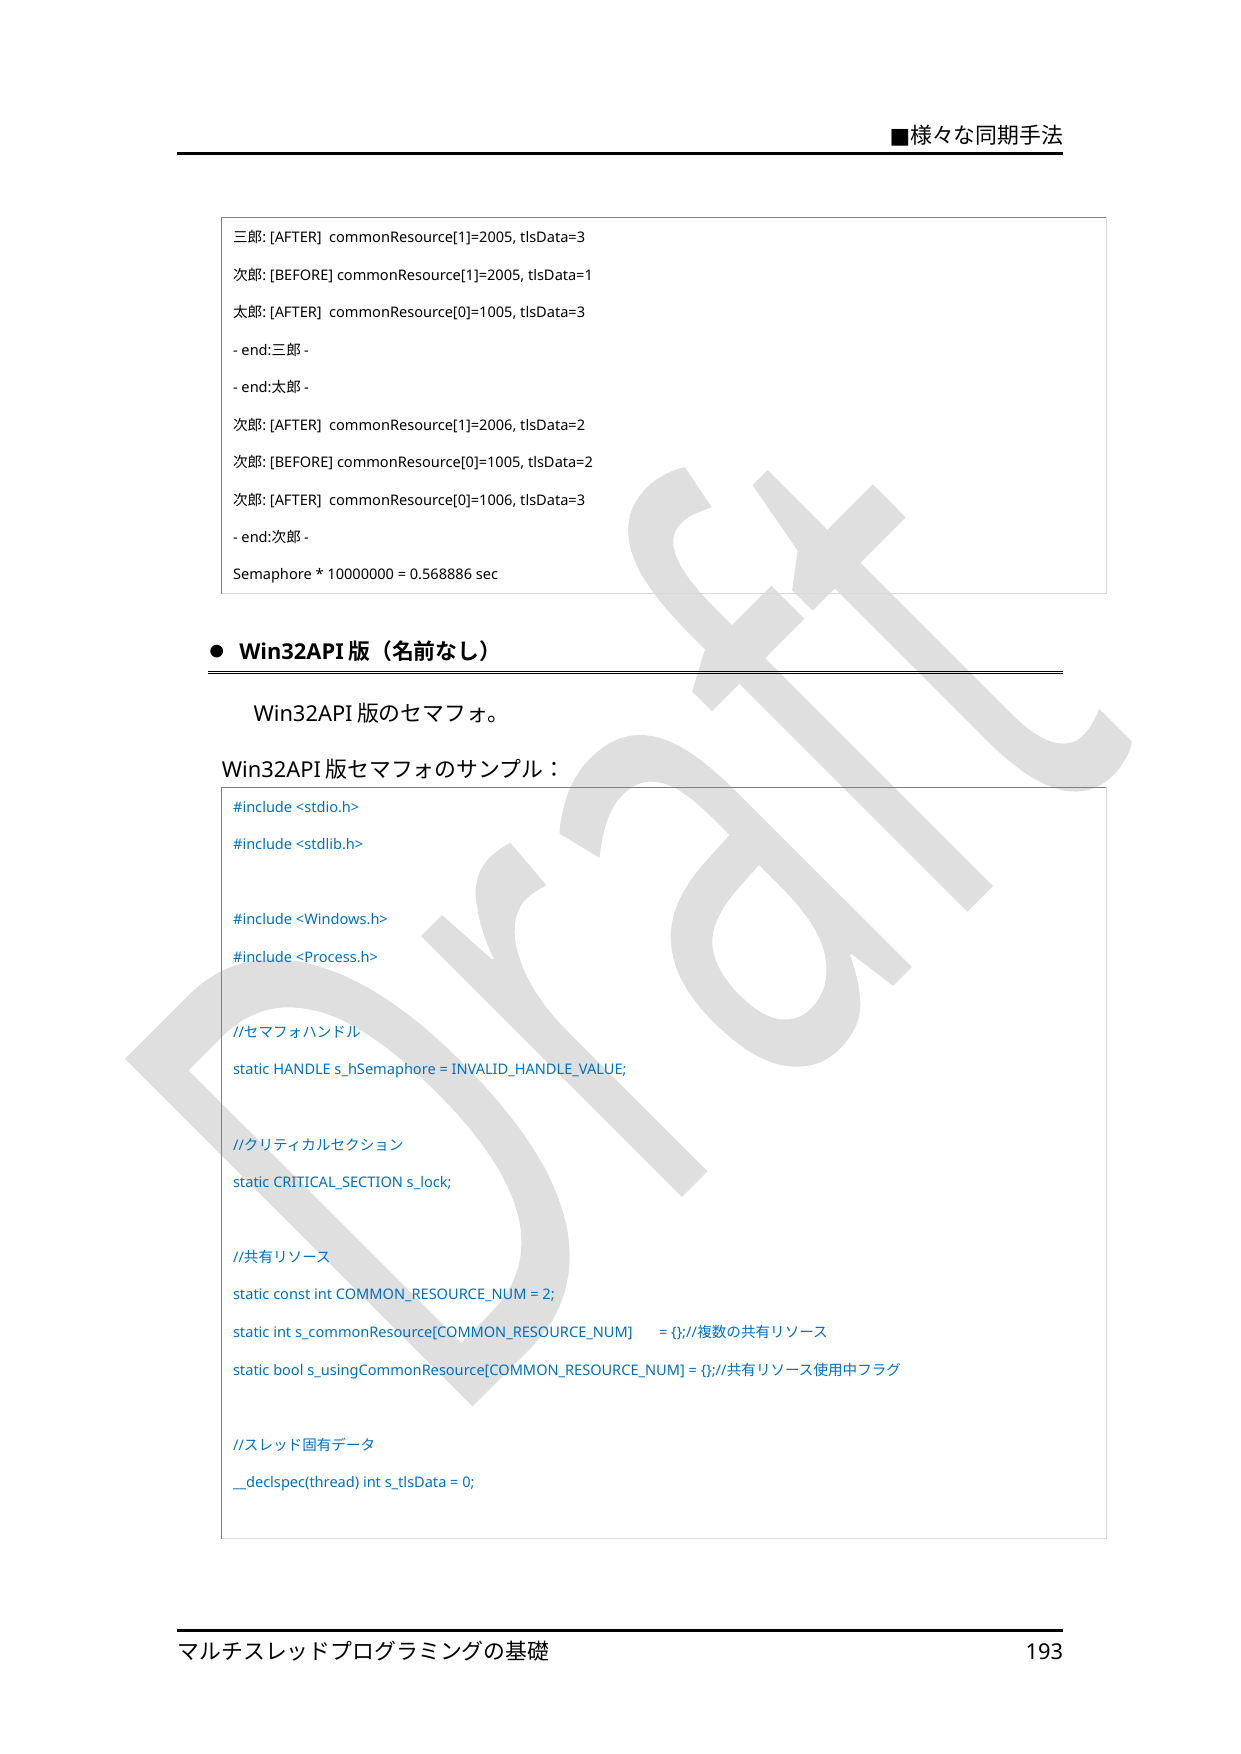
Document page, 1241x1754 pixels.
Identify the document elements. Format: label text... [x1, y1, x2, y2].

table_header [222, 788, 1106, 1538]
text Win32API版セマフォのサンプル： [222, 749, 1063, 787]
subtitle Win32API版（名前なし） [208, 631, 1063, 671]
text Win32API版のセマフォ。 [224, 693, 1063, 730]
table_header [222, 218, 1106, 593]
